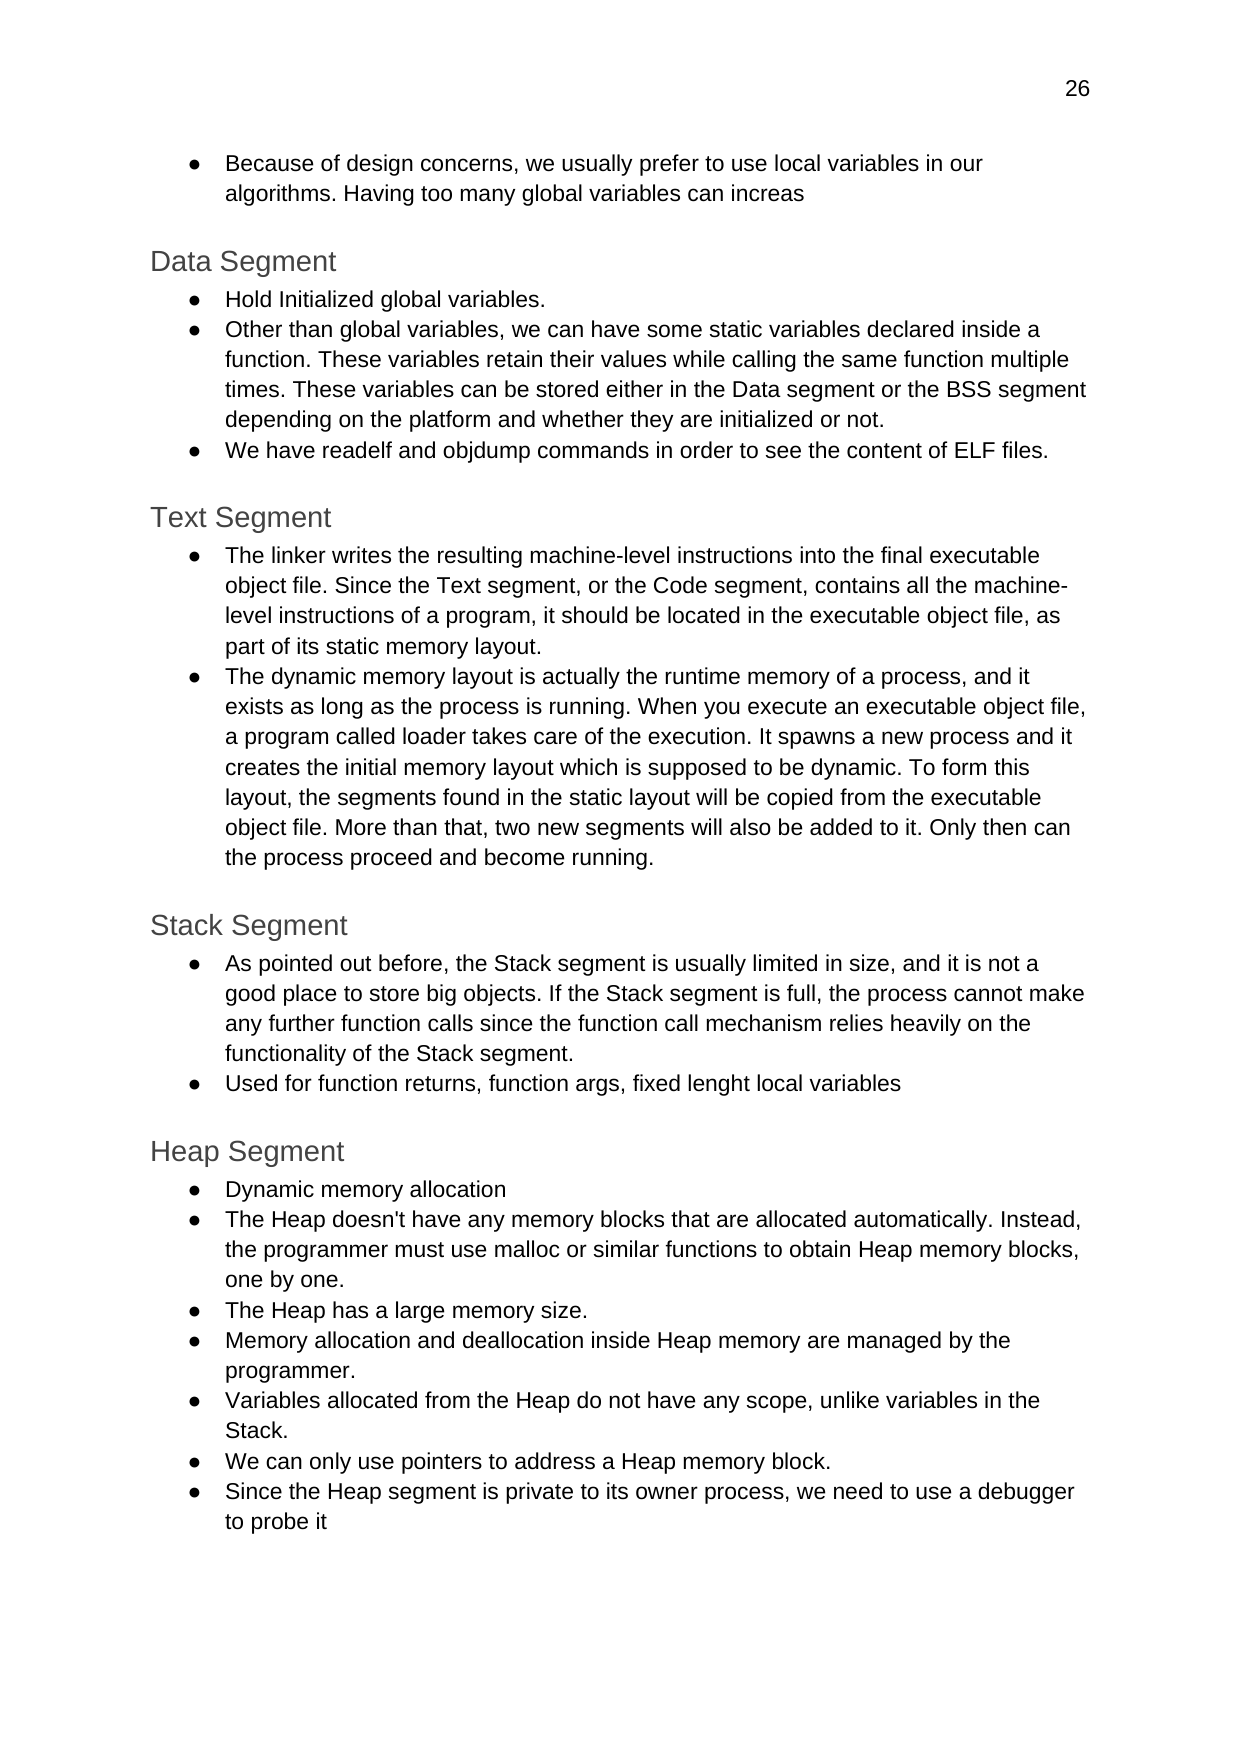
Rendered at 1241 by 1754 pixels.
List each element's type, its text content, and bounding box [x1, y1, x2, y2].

subtitle Heap Segment [150, 1134, 1090, 1167]
subtitle Data Segment [150, 244, 1090, 277]
subtitle Text Segment [150, 500, 1090, 534]
list Variables allocated from the Heap do not have any scope, unlike variables in the Stack. [187, 1387, 1090, 1444]
list Because of design concerns, we usually prefer to use local variables in our algorithms. Having too many global variables can increas [187, 150, 1090, 207]
subtitle Stack Segment [150, 908, 1090, 941]
list We have readelf and objdump commands in order to see the content of ELF files. [187, 437, 1090, 463]
list The Heap has a large memory size. [187, 1297, 1090, 1323]
list The dynamic memory layout is actually the runtime memory of a process, and it exists as long as the process is running. When you execute an executable object file, a program called loader takes care of the execution. It spawns a new process and it creates the initial memory layout which is supposed to be dynamic. To form this layout, the segments found in the static layout will be copied from the executable object file. More than that, two new segments will also be added to it. Only then can the process proceed and become running. [187, 663, 1090, 871]
list The linker writes the resulting machine-level instructions into the final executable object file. Since the Text segment, or the Code segment, contains all the machine-level instructions of a program, it should be located in the executable object file, as part of its static memory layout. [187, 542, 1090, 659]
list Memory allocation and deallocation inside Heap memory are managed by the programmer. [187, 1327, 1090, 1383]
list Used for function returns, function args, fixed lenght local variables [187, 1070, 1090, 1097]
list Other than global variables, we can have some static variables declared inside a function. These variables retain their values while calling the same function multiple times. These variables can be stored either in the Data segment or the BSS segment depending on the platform and whether they are initialized or not. [187, 316, 1090, 433]
list Since the Heap segment is private to its owner process, we need to use a debugger to probe it [187, 1478, 1090, 1534]
list Hold Initialized global variables. [187, 286, 1090, 312]
list We can only use pointers to address a Heap memory block. [187, 1448, 1090, 1474]
list The Heap doesn't have any memory blocks that are allocated automatically. Instead, the programmer must use malloc or similar functions to obtain Heap memory blocks, one by one. [187, 1206, 1090, 1293]
list As pointed out before, the Stack segment is usually limited in size, and it is not a good place to store big objects. If the Stack segment is full, the process cannot make any further function calls since the function call mechanism relies heavily on the functionality of the Stack segment. [187, 949, 1090, 1067]
list Dynamic memory allocation [187, 1176, 1090, 1202]
